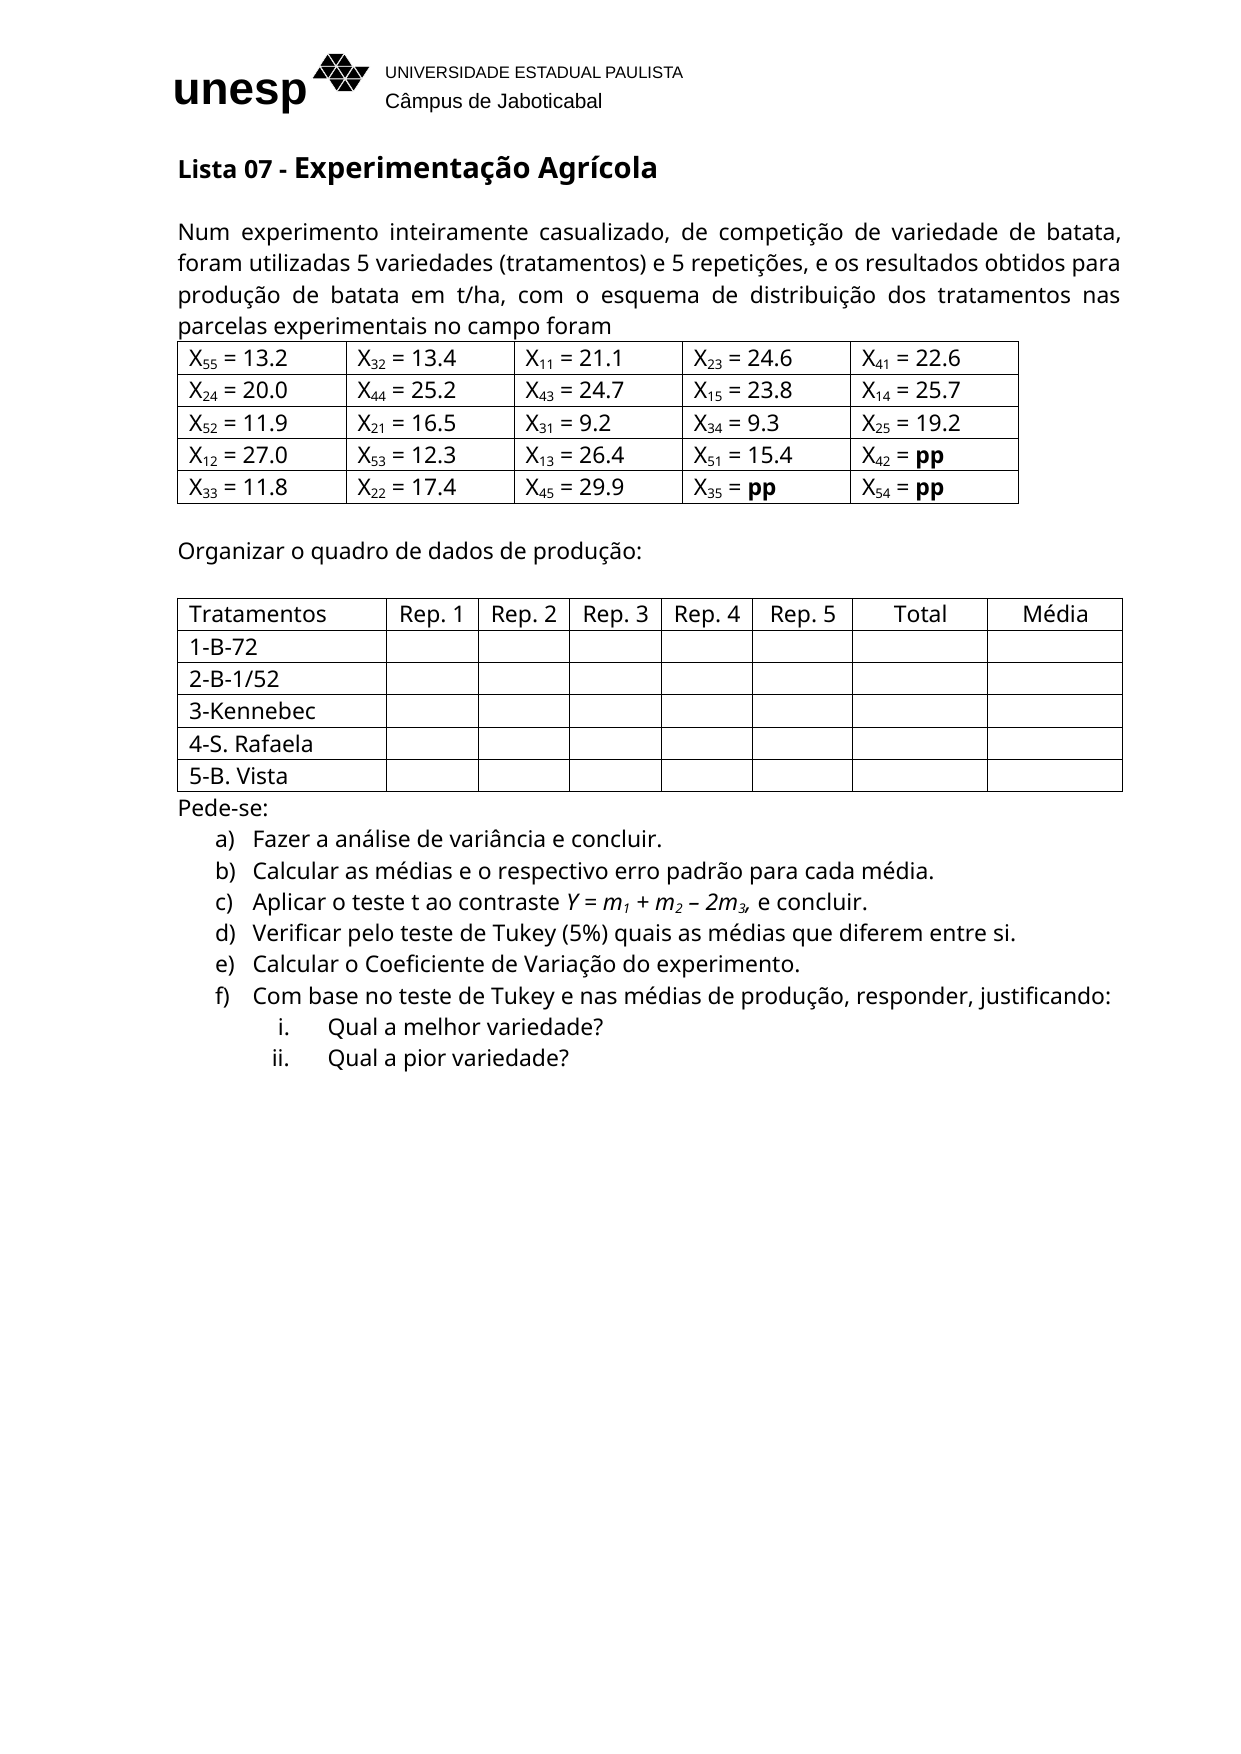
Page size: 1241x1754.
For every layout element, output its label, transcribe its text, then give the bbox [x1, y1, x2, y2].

table_cell [988, 663, 1122, 694]
table_cell X25 = 19.2 [851, 407, 1018, 438]
table_cell [662, 695, 752, 727]
table_cell X31 = 9.2 [515, 407, 682, 438]
table_cell X24 = 20.0 [178, 375, 346, 406]
list Verificar pelo teste de Tukey (5%) quais as médias que diferem entre si. [215, 917, 1122, 948]
table_cell X54 = pp [851, 471, 1018, 503]
list Calcular as médias e o respectivo erro padrão para cada média. [215, 855, 1122, 886]
table_cell [570, 760, 661, 791]
table_cell X35 = pp [683, 471, 850, 503]
table_cell X22 = 17.4 [347, 471, 514, 503]
table_cell X53 = 12.3 [347, 439, 514, 470]
table_header X23 = 24.6 [683, 342, 850, 373]
table_cell [662, 728, 752, 759]
text Num experimento inteiramente casualizado, de competição de variedade de batata, foram utilizadas 5 variedades (tratamentos) e 5 repetições, e os resultados obtidos para produção de batata em t/ha, com o esquema de distribuição dos tratamentos nas parcelas experimentais no campo foram [177, 216, 1122, 341]
table_cell [753, 728, 852, 759]
table_cell [387, 631, 478, 662]
table_cell [988, 728, 1122, 759]
table_cell X21 = 16.5 [347, 407, 514, 438]
table_cell X43 = 24.7 [515, 375, 682, 406]
table_cell [479, 728, 569, 759]
list Qual a melhor variedade? [290, 1011, 1122, 1042]
table_cell [853, 728, 987, 759]
table_cell [570, 728, 661, 759]
table_cell [988, 695, 1122, 727]
table_header Total [853, 599, 987, 630]
table_cell X51 = 15.4 [683, 439, 850, 470]
table_cell X12 = 27.0 [178, 439, 346, 470]
table_cell [753, 760, 852, 791]
table_cell 4-S. Rafaela [178, 728, 386, 759]
table_header Média [988, 599, 1122, 630]
table_cell 5-B. Vista [178, 760, 386, 791]
table_cell [479, 695, 569, 727]
text Lista 07 - Experimentação Agrícola [177, 148, 1122, 187]
table_cell [662, 760, 752, 791]
table_cell X33 = 11.8 [178, 471, 346, 503]
table_cell 2-B-1/52 [178, 663, 386, 694]
table_cell [853, 663, 987, 694]
table_header X55 = 13.2 [178, 342, 346, 373]
table_cell [853, 695, 987, 727]
table_header X11 = 21.1 [515, 342, 682, 373]
table_cell [570, 695, 661, 727]
table_cell X14 = 25.7 [851, 375, 1018, 406]
table_cell X34 = 9.3 [683, 407, 850, 438]
table_header X41 = 22.6 [851, 342, 1018, 373]
list Calcular o Coeficiente de Variação do experimento. [215, 948, 1122, 980]
table_cell [662, 663, 752, 694]
table_header Rep. 4 [662, 599, 752, 630]
list Com base no teste de Tukey e nas médias de produção, responder, justificando: [215, 980, 1122, 1011]
table_cell [387, 663, 478, 694]
table_cell X45 = 29.9 [515, 471, 682, 503]
table_cell X42 = pp [851, 439, 1018, 470]
table_cell [853, 760, 987, 791]
table_cell [753, 663, 852, 694]
table_cell [479, 631, 569, 662]
text Pede-se: [177, 792, 1122, 823]
table_cell [988, 760, 1122, 791]
table_header X32 = 13.4 [347, 342, 514, 373]
table_cell [387, 728, 478, 759]
table_cell [988, 631, 1122, 662]
table_cell [662, 631, 752, 662]
table_header Rep. 5 [753, 599, 852, 630]
table_cell 1-B-72 [178, 631, 386, 662]
table_header Rep. 2 [479, 599, 569, 630]
table_header Tratamentos [178, 599, 386, 630]
table_cell [570, 663, 661, 694]
table_cell X13 = 26.4 [515, 439, 682, 470]
table_cell [853, 631, 987, 662]
table_cell [387, 695, 478, 727]
text Organizar o quadro de dados de produção: [177, 535, 1122, 566]
table_header Rep. 1 [387, 599, 478, 630]
table_cell [570, 631, 661, 662]
table_header Rep. 3 [570, 599, 661, 630]
table_cell X44 = 25.2 [347, 375, 514, 406]
list Fazer a análise de variância e concluir. [215, 823, 1122, 855]
table_cell [387, 760, 478, 791]
table_cell [753, 695, 852, 727]
table_cell X15 = 23.8 [683, 375, 850, 406]
table_cell X52 = 11.9 [178, 407, 346, 438]
table_cell 3-Kennebec [178, 695, 386, 727]
list Aplicar o teste t ao contraste Y = m1 + m2 – 2m3, e concluir. [215, 886, 1122, 917]
table_cell [753, 631, 852, 662]
table_cell [479, 663, 569, 694]
list Qual a pior variedade? [290, 1042, 1122, 1073]
table_cell [479, 760, 569, 791]
